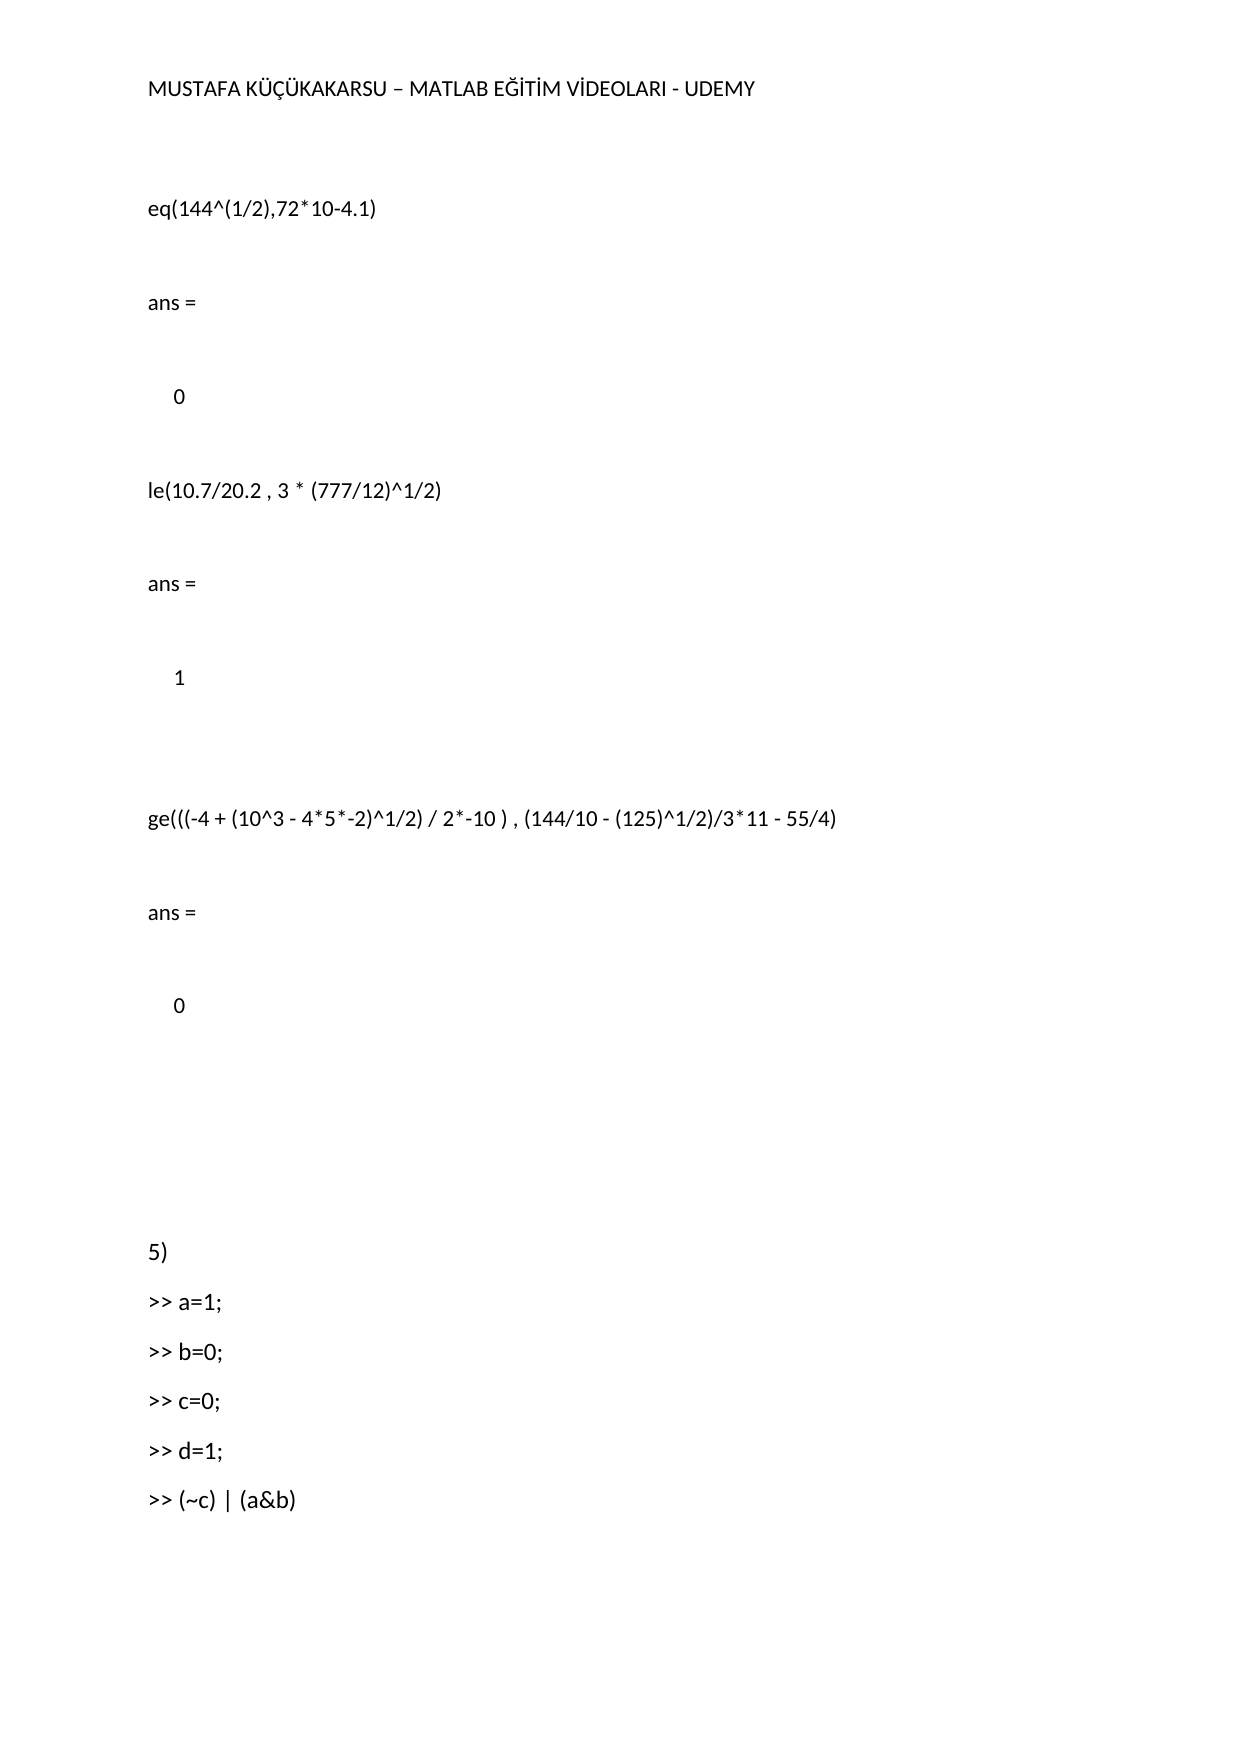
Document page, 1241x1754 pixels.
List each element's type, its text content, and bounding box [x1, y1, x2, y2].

text ans = [148, 569, 1093, 597]
text >> d=1; [148, 1435, 1093, 1465]
text >> c=0; [148, 1385, 1093, 1416]
text 1 [148, 663, 1093, 691]
text 0 [148, 991, 1093, 1019]
text 5) [148, 1237, 1093, 1267]
text >> a=1; [148, 1286, 1093, 1317]
text >> b=0; [148, 1336, 1093, 1366]
text 0 [148, 382, 1093, 410]
text >> (~c) | (a&b) [148, 1484, 1093, 1515]
text ge(((-4 + (10^3 - 4*5*-2)^1/2) / 2*-10 ) , (144/10 - (125)^1/2)/3*11 - 55/4) [148, 804, 1093, 832]
text eq(144^(1/2),72*10-4.1) [148, 194, 1093, 222]
text ans = [148, 288, 1093, 316]
text ans = [148, 898, 1093, 926]
text le(10.7/20.2 , 3 * (777/12)^1/2) [148, 476, 1093, 504]
